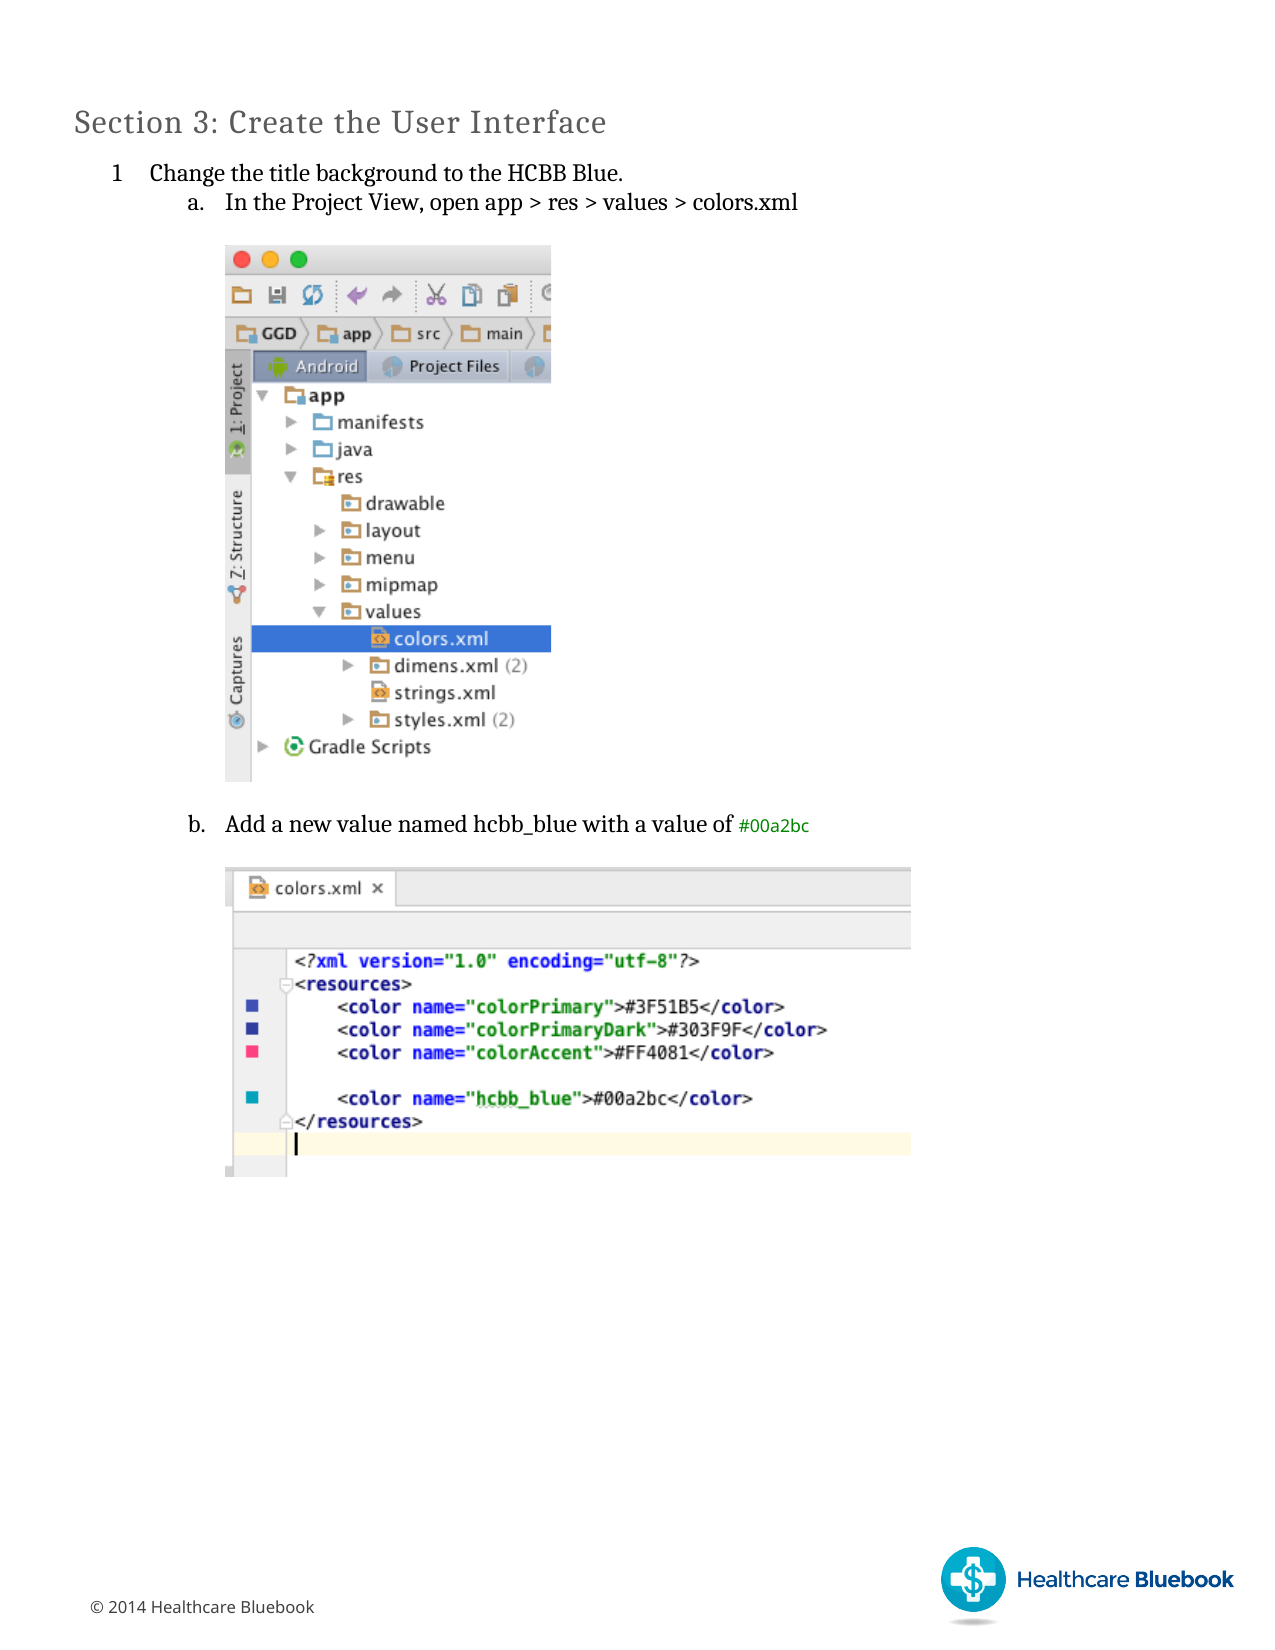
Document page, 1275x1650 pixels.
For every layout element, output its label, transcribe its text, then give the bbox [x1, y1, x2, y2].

picture [225, 245, 552, 782]
subtitle Section 3: Create the User Interface [75, 104, 1200, 142]
picture [918, 1533, 1272, 1643]
picture [225, 867, 911, 1177]
list Change the title background to the HCBB Blue. [112, 159, 1200, 187]
